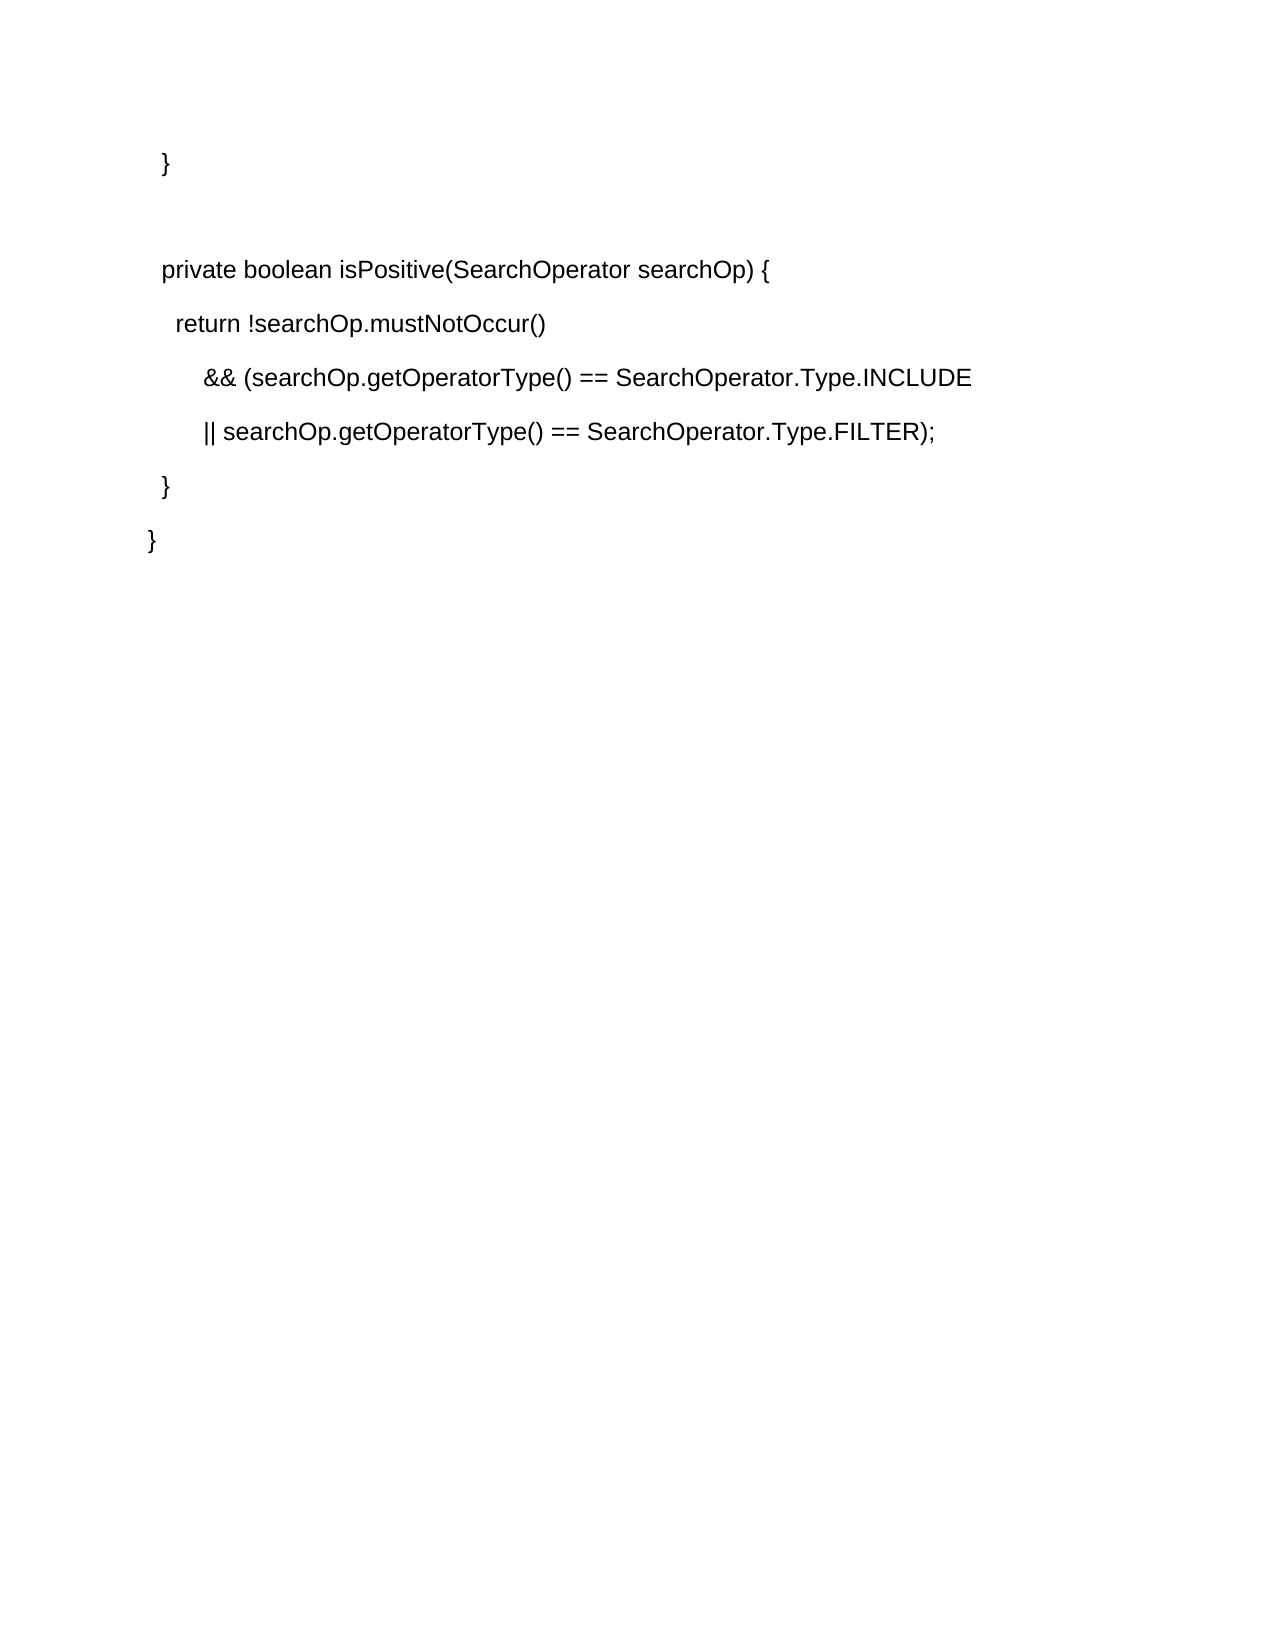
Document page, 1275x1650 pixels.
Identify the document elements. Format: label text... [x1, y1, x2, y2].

text } [148, 471, 1127, 499]
text } [148, 148, 1127, 176]
text return !searchOp.mustNotOccur() [148, 309, 1127, 338]
text } [148, 524, 1127, 553]
text || searchOp.getOperatorType() == SearchOperator.Type.FILTER); [148, 417, 1127, 446]
text private boolean isPositive(SearchOperator searchOp) { [148, 255, 1127, 284]
text && (searchOp.getOperatorType() == SearchOperator.Type.INCLUDE [148, 363, 1127, 392]
